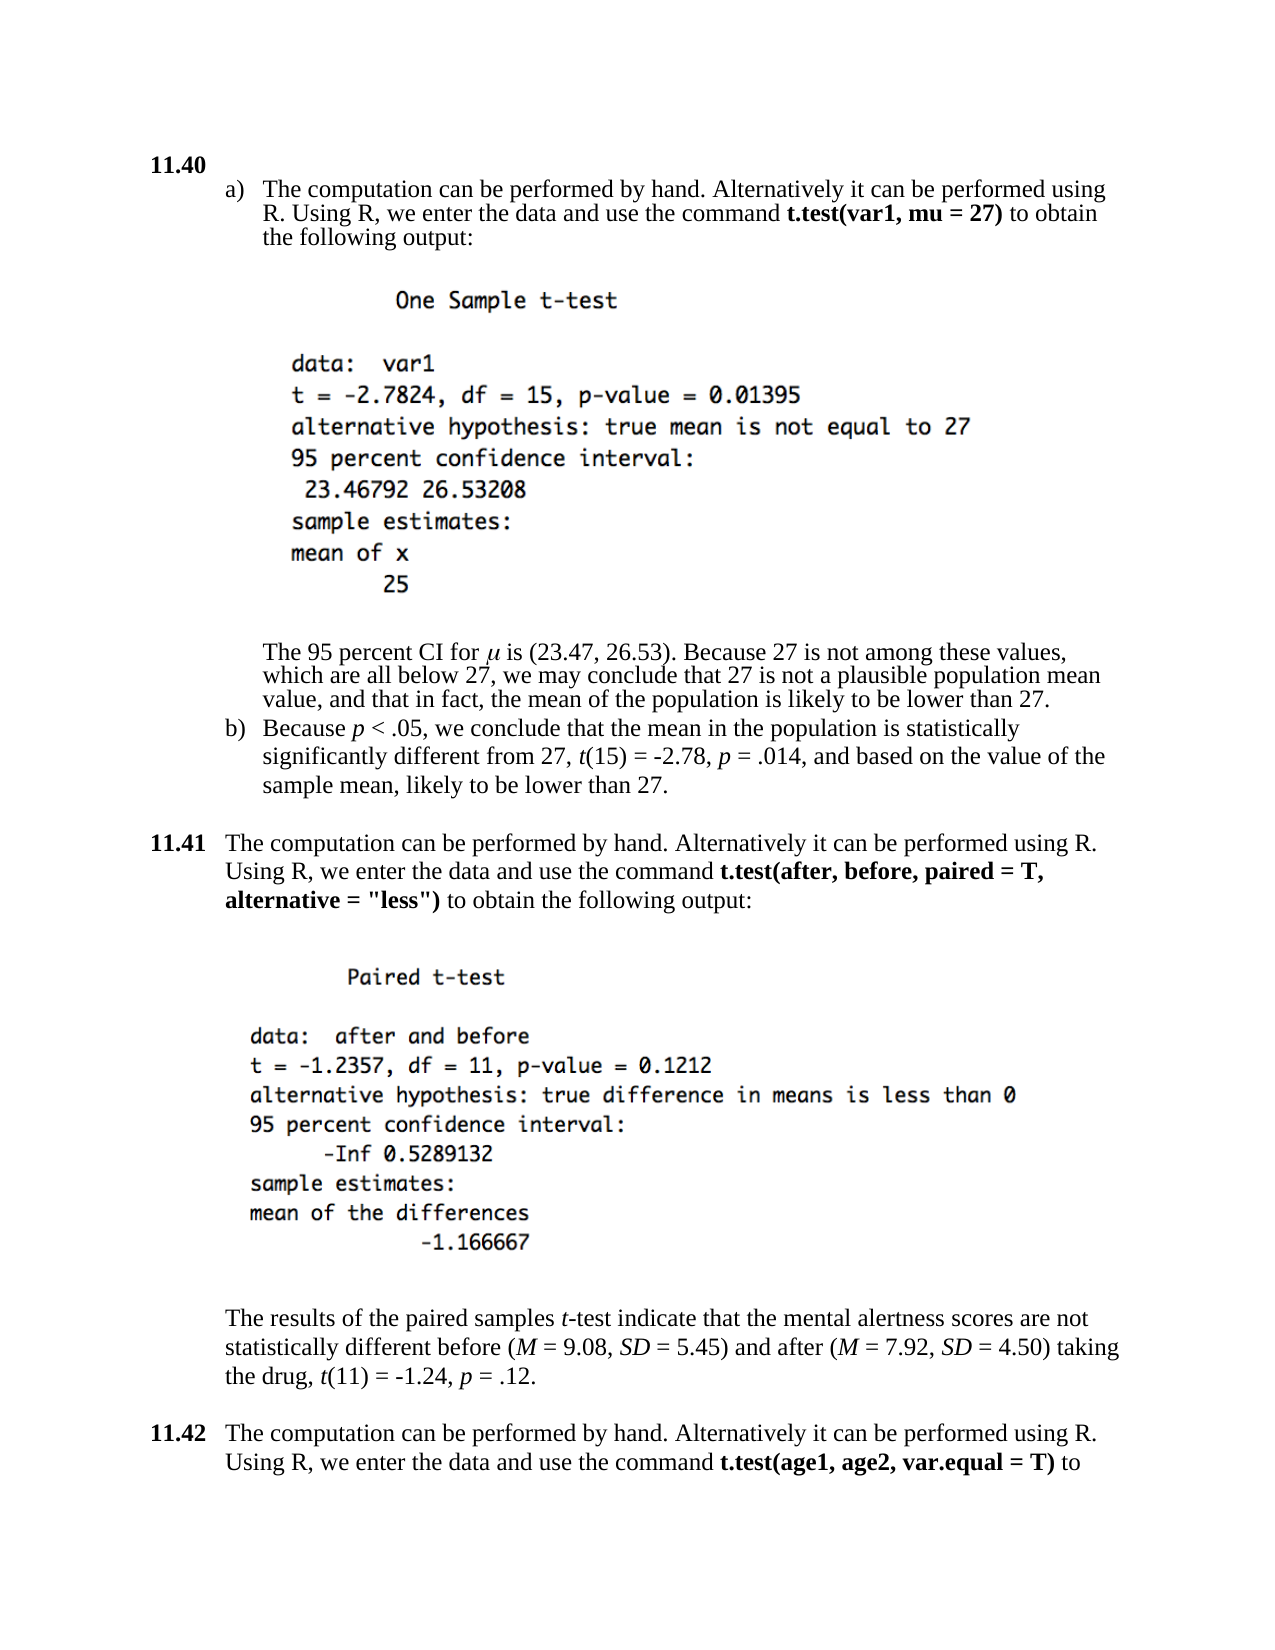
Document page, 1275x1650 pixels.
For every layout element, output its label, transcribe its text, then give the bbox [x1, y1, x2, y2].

picture [246, 942, 1029, 1270]
text a) The computation can be performed by hand. Alternatively it can be performed using R. Using R, we enter the data and use the command t.test(var1, mu = 27) to obtain the following output: [225, 179, 1125, 251]
text The results of the paired samples t-test indicate that the mental alertness scores are not statistically different before (M = 9.08, SD = 5.45) and after (M = 7.92, SD = 4.50) taking the drug, t(11) = -1.24, p = .12. [225, 1303, 1125, 1389]
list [150, 1418, 1125, 1476]
list The computation can be performed by hand. Alternatively it can be performed using R. Using R, we enter the data and use the command t.test(after, before, paired = T, alternative = "less") to obtain the following output: [150, 828, 1125, 914]
text The 95 percent CI for  is (23.47, 26.53). Because 27 is not among these values, which are all below 27, we may conclude that 27 is not a plausible population mean value, and that in fact, the mean of the population is likely to be lower than 27. [262, 641, 1125, 713]
text b) Because p < .05, we conclude that the mean in the population is statistically significantly different from 27, t(15) = -2.78, p = .014, and based on the value of the sample mean, likely to be lower than 27. [225, 713, 1125, 799]
picture [286, 279, 989, 612]
